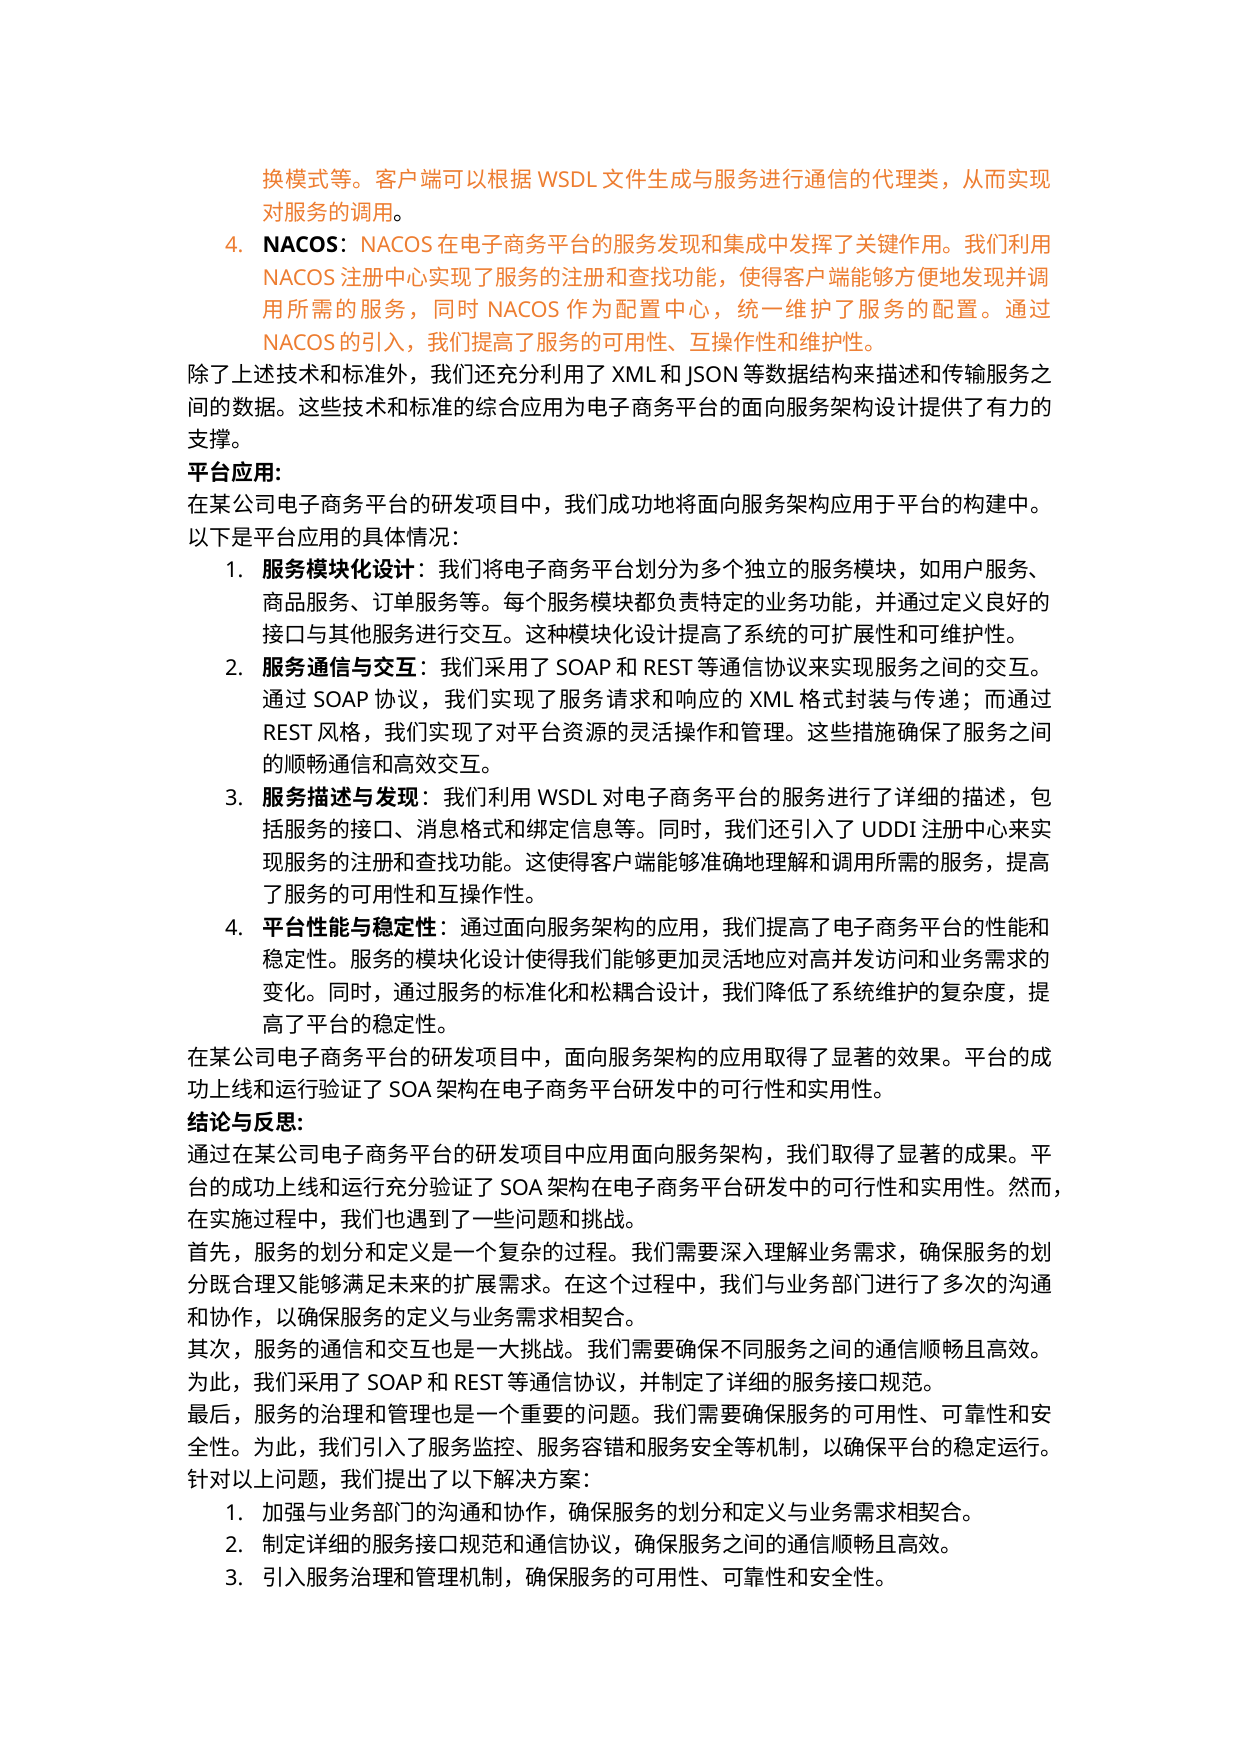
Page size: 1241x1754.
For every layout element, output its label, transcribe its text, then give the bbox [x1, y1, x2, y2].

list 加强与业务部门的沟通和协作，确保服务的划分和定义与业务需求相契合。 [225, 1494, 1053, 1527]
text 除了上述技术和标准外，我们还充分利用了XML和JSON等数据结构来描述和传输服务之间的数据。这些技术和标准的综合应用为电子商务平台的面向服务架构设计提供了有力的支撑。 [187, 357, 1053, 454]
list 服务描述与发现：我们利用WSDL对电子商务平台的服务进行了详细的描述，包括服务的接口、消息格式和绑定信息等。同时，我们还引入了UDDI注册中心来实现服务的注册和查找功能。这使得客户端能够准确地理解和调用所需的服务，提高了服务的可用性和互操作性。 [225, 779, 1053, 909]
list 服务模块化设计：我们将电子商务平台划分为多个独立的服务模块，如用户服务、商品服务、订单服务等。每个服务模块都负责特定的业务功能，并通过定义良好的接口与其他服务进行交互。这种模块化设计提高了系统的可扩展性和可维护性。 [225, 552, 1053, 649]
list 服务通信与交互：我们采用了SOAP和REST等通信协议来实现服务之间的交互。通过SOAP协议，我们实现了服务请求和响应的XML格式封装与传递；而通过REST风格，我们实现了对平台资源的灵活操作和管理。这些措施确保了服务之间的顺畅通信和高效交互。 [225, 649, 1053, 779]
text 通过在某公司电子商务平台的研发项目中应用面向服务架构，我们取得了显著的成果。平台的成功上线和运行充分验证了SOA架构在电子商务平台研发中的可行性和实用性。然而，在实施过程中，我们也遇到了一些问题和挑战。 [187, 1137, 1053, 1234]
list NACOS：NACOS在电子商务平台的服务发现和集成中发挥了关键作用。我们利用NACOS注册中心实现了服务的注册和查找功能，使得客户端能够方便地发现并调用所需的服务，同时NACOS作为配置中心，统一维护了服务的配置。通过NACOS的引入，我们提高了服务的可用性、互操作性和维护性。 [225, 227, 1053, 357]
text 在某公司电子商务平台的研发项目中，我们成功地将面向服务架构应用于平台的构建中。以下是平台应用的具体情况： [187, 487, 1053, 552]
text 平台应用: [187, 454, 1053, 487]
list 平台性能与稳定性：通过面向服务架构的应用，我们提高了电子商务平台的性能和稳定性。服务的模块化设计使得我们能够更加灵活地应对高并发访问和业务需求的变化。同时，通过服务的标准化和松耦合设计，我们降低了系统维护的复杂度，提高了平台的稳定性。 [225, 909, 1053, 1039]
text 针对以上问题，我们提出了以下解决方案： [187, 1462, 1053, 1494]
list 引入服务治理和管理机制，确保服务的可用性、可靠性和安全性。 [225, 1559, 1053, 1592]
text 其次，服务的通信和交互也是一大挑战。我们需要确保不同服务之间的通信顺畅且高效。为此，我们采用了SOAP和REST等通信协议，并制定了详细的服务接口规范。 [187, 1332, 1053, 1397]
text 在某公司电子商务平台的研发项目中，面向服务架构的应用取得了显著的效果。平台的成功上线和运行验证了SOA架构在电子商务平台研发中的可行性和实用性。 [187, 1039, 1053, 1104]
text 最后，服务的治理和管理也是一个重要的问题。我们需要确保服务的可用性、可靠性和安全性。为此，我们引入了服务监控、服务容错和服务安全等机制，以确保平台的稳定运行。 [187, 1397, 1053, 1462]
text 结论与反思: [187, 1104, 1053, 1137]
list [225, 162, 1053, 227]
list 制定详细的服务接口规范和通信协议，确保服务之间的通信顺畅且高效。 [225, 1527, 1053, 1559]
text 首先，服务的划分和定义是一个复杂的过程。我们需要深入理解业务需求，确保服务的划分既合理又能够满足未来的扩展需求。在这个过程中，我们与业务部门进行了多次的沟通和协作，以确保服务的定义与业务需求相契合。 [187, 1234, 1053, 1332]
